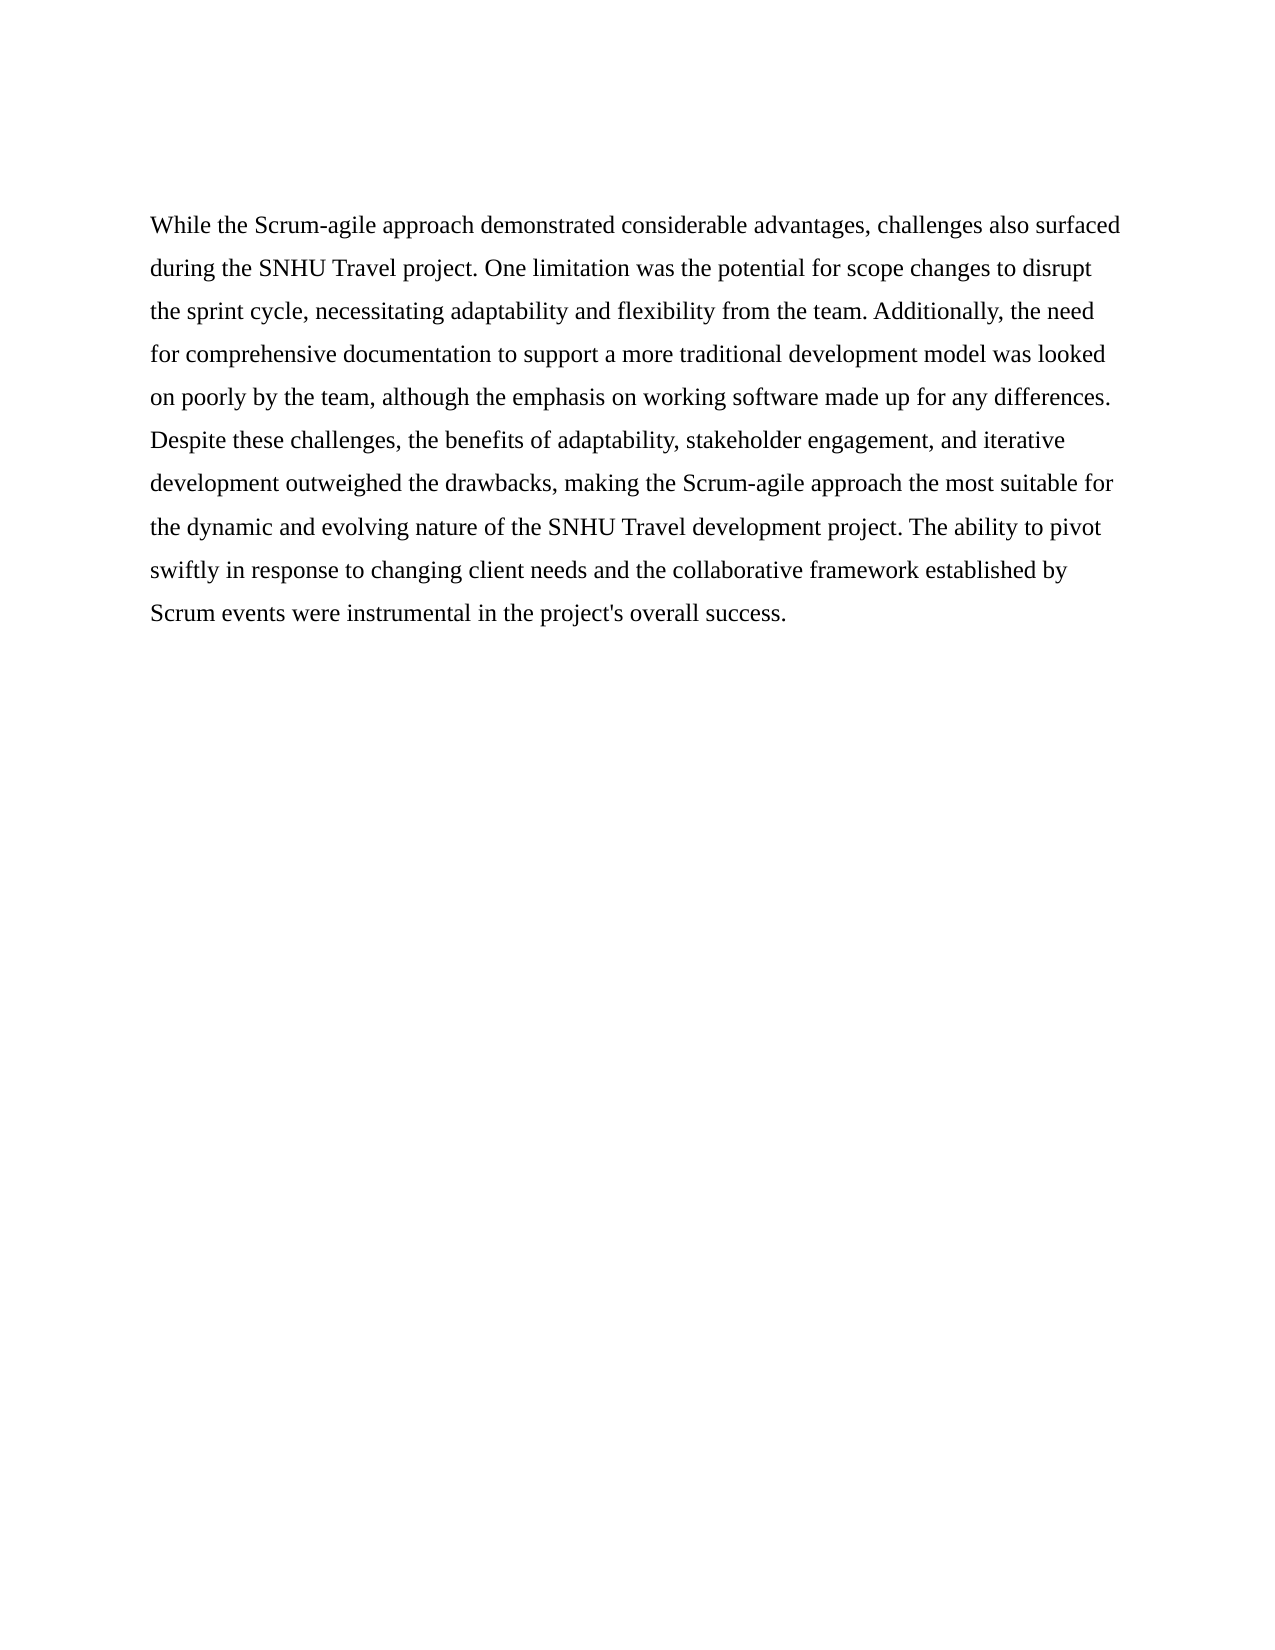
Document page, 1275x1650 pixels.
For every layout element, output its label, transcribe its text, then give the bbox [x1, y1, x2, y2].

text While the Scrum-agile approach demonstrated considerable advantages, challenges also surfaced during the SNHU Travel project. One limitation was the potential for scope changes to disrupt the sprint cycle, necessitating adaptability and flexibility from the team. Additionally, the need for comprehensive documentation to support a more traditional development model was looked on poorly by the team, although the emphasis on working software made up for any differences. Despite these challenges, the benefits of adaptability, stakeholder engagement, and iterative development outweighed the drawbacks, making the Scrum-agile approach the most suitable for the dynamic and evolving nature of the SNHU Travel development project. The ability to pivot swiftly in response to changing client needs and the collaborative framework established by Scrum events were instrumental in the project's overall success. [150, 210, 1125, 627]
